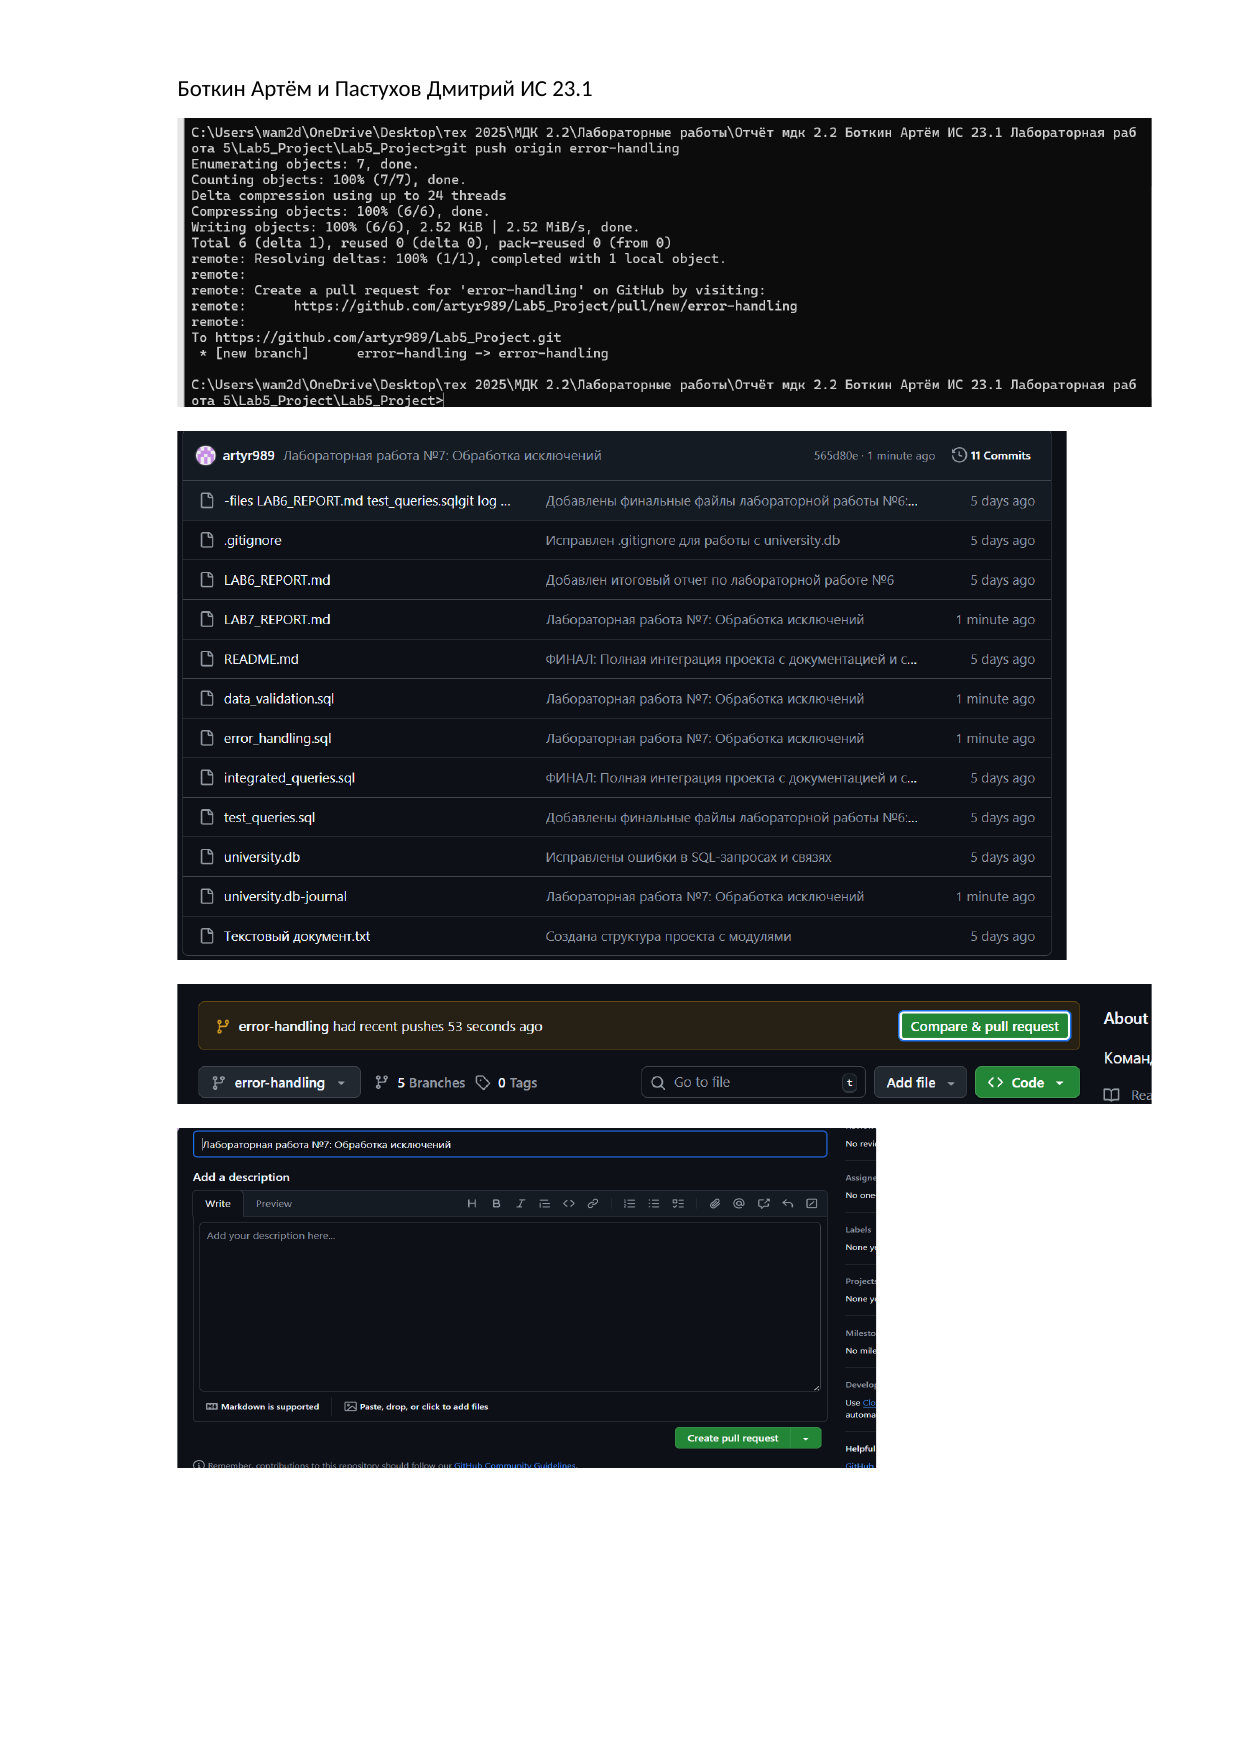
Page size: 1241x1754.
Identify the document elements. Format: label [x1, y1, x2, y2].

picture [177, 118, 1152, 407]
picture [177, 984, 1152, 1104]
picture [177, 1128, 877, 1468]
picture [177, 431, 1067, 960]
